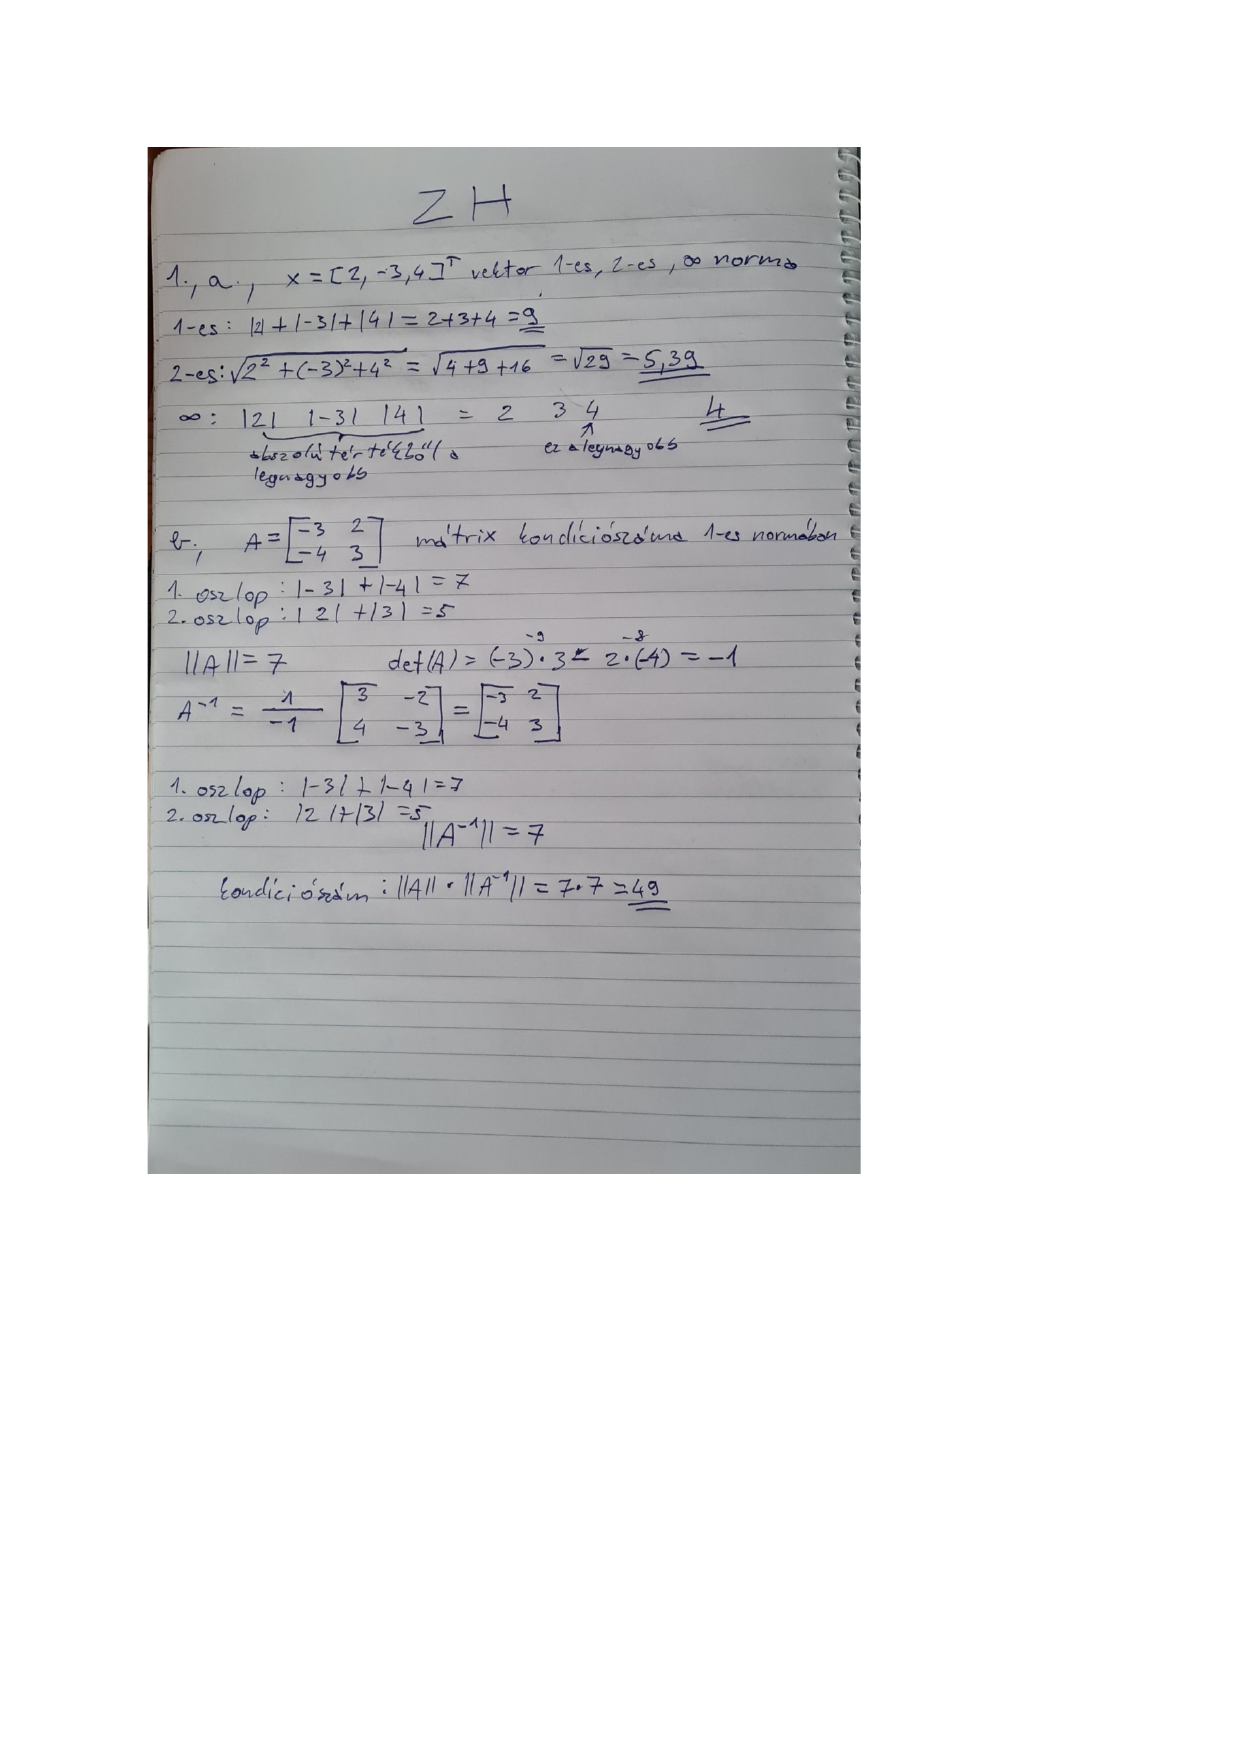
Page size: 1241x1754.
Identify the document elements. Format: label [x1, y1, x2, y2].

picture [147, 147, 861, 1174]
